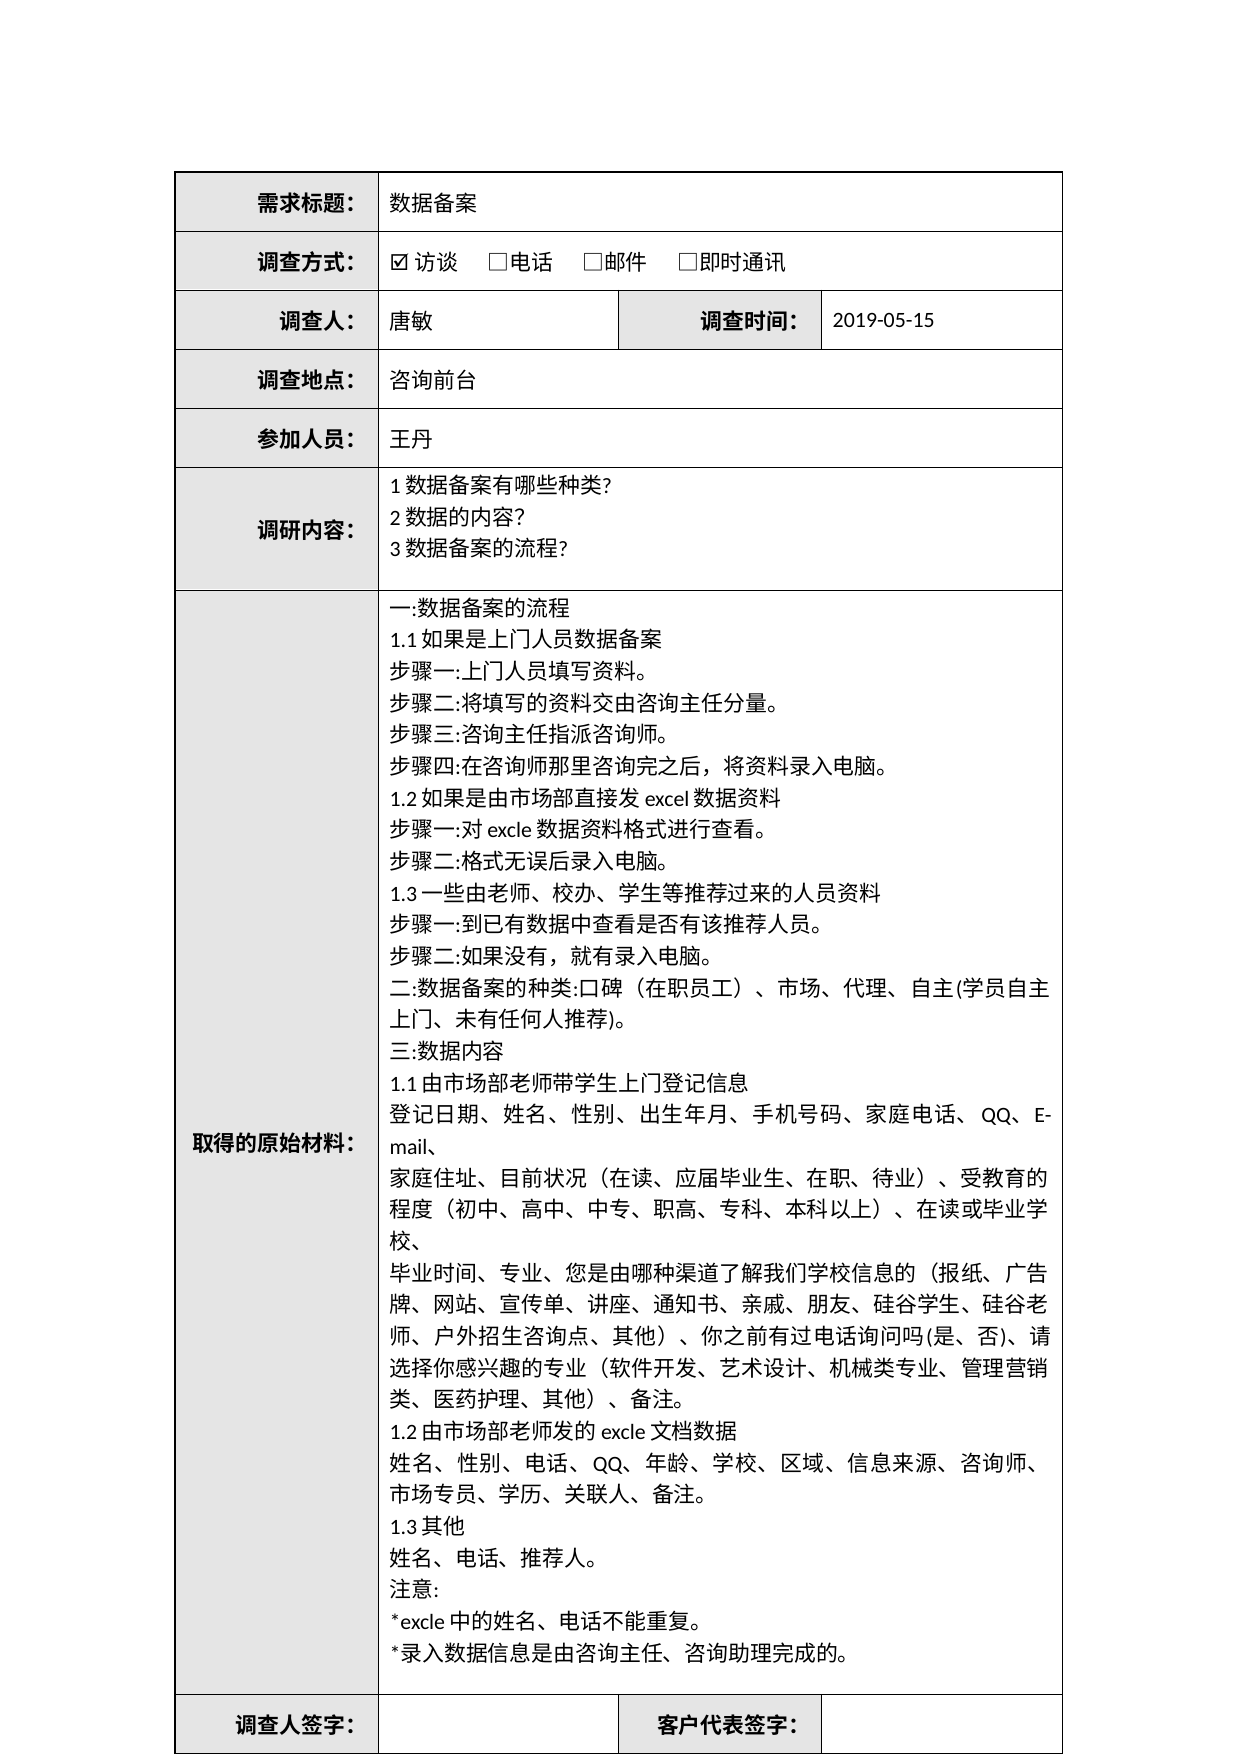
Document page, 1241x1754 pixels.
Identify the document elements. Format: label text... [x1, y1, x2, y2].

table_cell 咨询前台 [379, 350, 1062, 408]
table_header 数据备案 [379, 173, 1062, 231]
table_cell 参加人员： [176, 409, 378, 467]
table_cell 调查人： [176, 291, 378, 349]
table_cell 客户代表签字： [619, 1695, 821, 1753]
table_cell 调查时间： [619, 291, 821, 349]
table_cell 王丹 [379, 409, 1062, 467]
table_cell 2019-05-15 [822, 291, 1062, 349]
table_cell 取得的原始材料： [176, 591, 378, 1694]
table_cell 调研内容： [176, 468, 378, 589]
table_cell 访谈 □电话 □邮件 □即时通讯 [379, 232, 1062, 289]
table_cell 1数据备案有哪些种类? 2数据的内容？ 3数据备案的流程? [379, 468, 1062, 589]
table_cell 唐敏 [379, 291, 618, 349]
table_cell [822, 1695, 1062, 1753]
table_cell 一:数据备案的流程 1.1如果是上门人员数据备案 步骤一:上门人员填写资料。 步骤二:将填写的资料交由咨询主任分量。 步骤三:咨询主任指派咨询师。 步骤四:在咨询师那里咨询完之后，将资料录入电脑。 1.2如果是由市场部直接发excel数据资料 步骤一:对excle数据资料格式进行查看。 步骤二:格式无误后录入电脑。 1.3一些由老师、校办、学生等推荐过来的人员资料 步骤一:到已有数据中查看是否有该推荐人员。 步骤二:如果没有，就有录入电脑。 二:数据备案的种类:口碑（在职员工）、市场、代理、自主(学员自主上门、未有任何人推荐)。 三:数据内容 1.1由市场部老师带学生上门登记信息 登记日期、姓名、性别、出生年月、手机号码、家庭电话、QQ、E-mail、 家庭住址、目前状况（在读、应届毕业生、在职、待业）、受教育的程度（初中、高中、中专、职高、专科、本科以上）、在读或毕业学校、 毕业时间、专业、您是由哪种渠道了解我们学校信息的（报纸、广告牌、网站、宣传单、讲座、通知书、亲戚、朋友、硅谷学生、硅谷老师、户外招生咨询点、其他）、你之前有过电话询问吗(是、否)、请选择你感兴趣的专业（软件开发、艺术设计、机械类专业、管理营销类、医药护理、其他）、备注。 1.2由市场部老师发的excle文档数据 姓名、性别、电话、QQ、年龄、学校、区域、信息来源、咨询师、市场专员、学历、关联人、备注。 1.3其他 姓名、电话、推荐人。 注意: *excle中的姓名、电话不能重复。 *录入数据信息是由咨询主任、咨询助理完成的。 [379, 591, 1062, 1694]
table_cell 调查人签字： [176, 1695, 378, 1753]
table_cell 调查地点： [176, 350, 378, 408]
table_cell 调查方式： [176, 232, 378, 289]
table_header 需求标题： [176, 173, 378, 231]
table_cell [379, 1695, 618, 1753]
